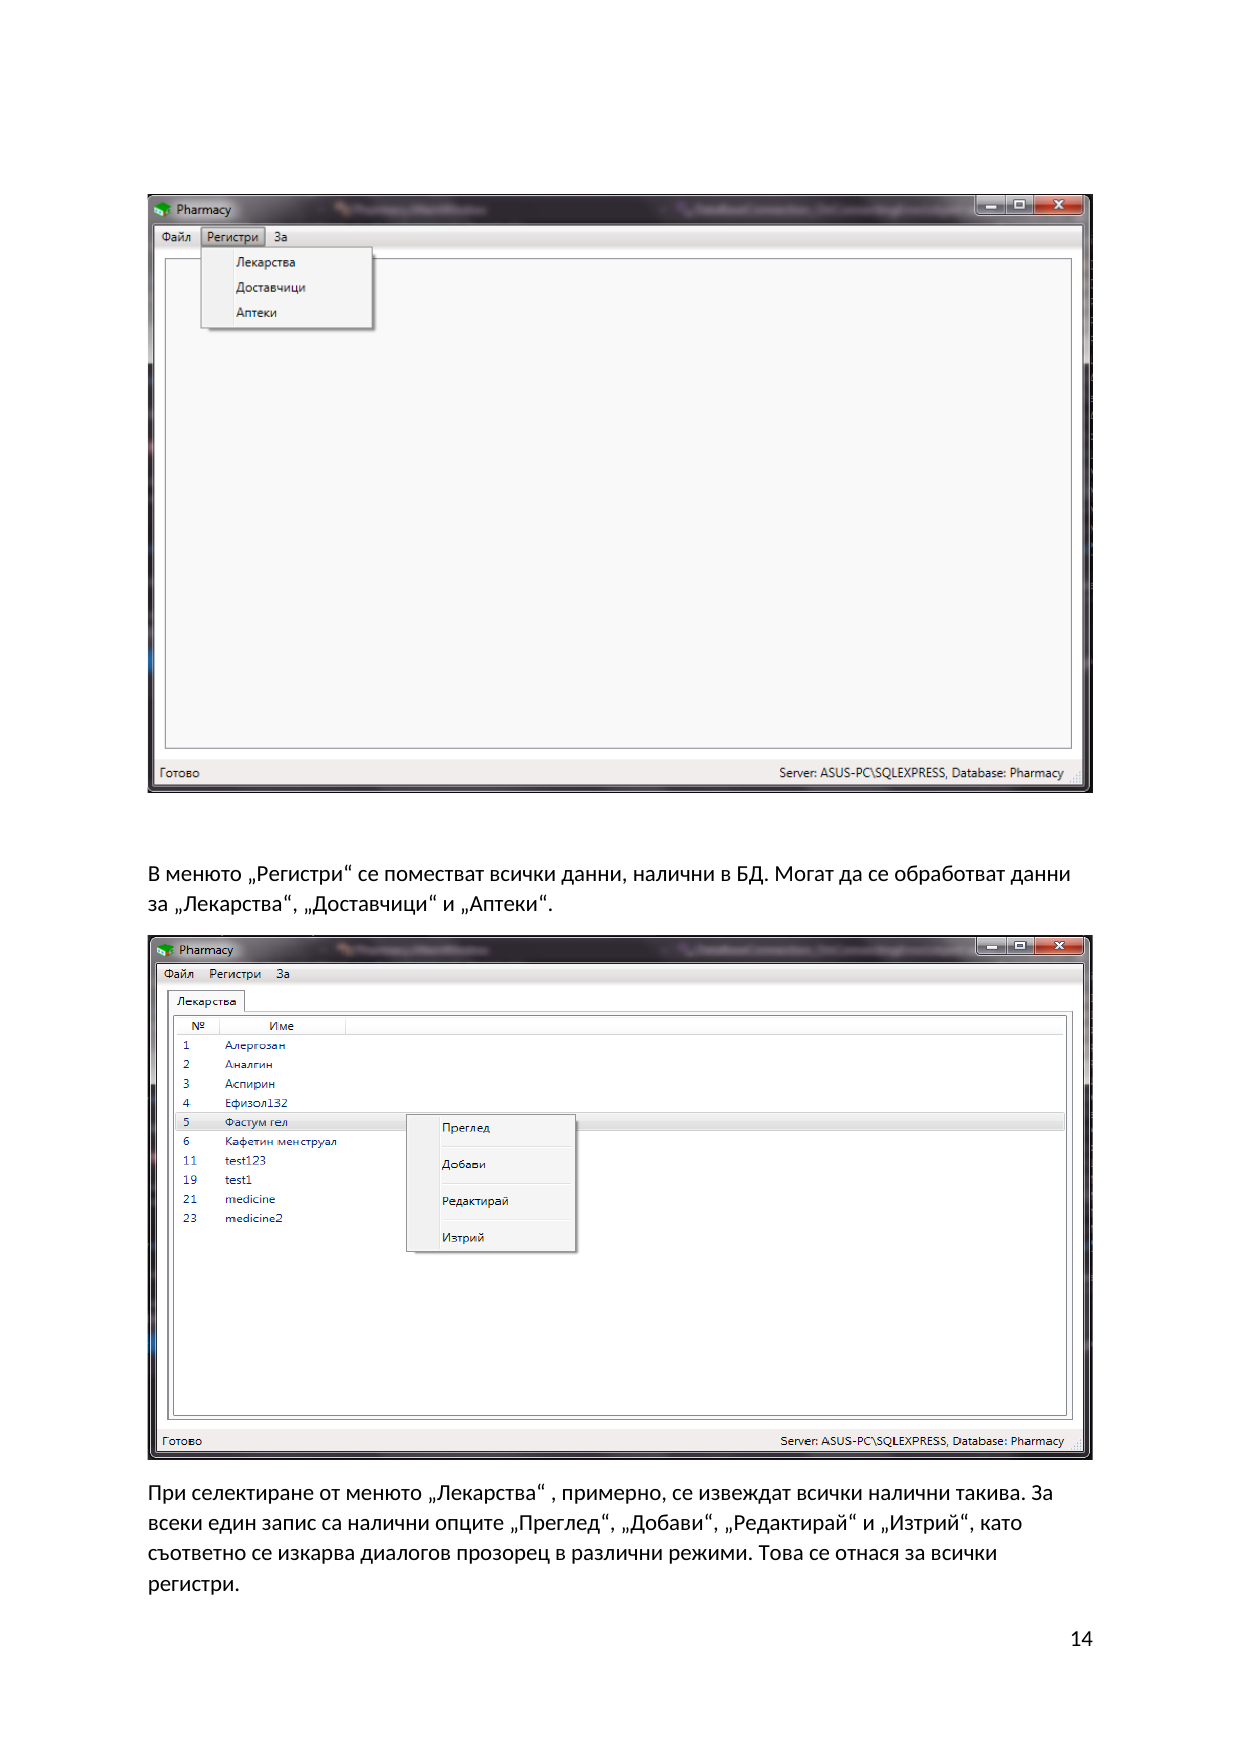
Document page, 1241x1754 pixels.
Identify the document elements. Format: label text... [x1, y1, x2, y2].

picture [147, 935, 1093, 1460]
text В менюто „Регистри“ се поместват всички данни, налични в БД. Могат да се обработват данни за „Лекарства“, „Доставчици“ и „Аптеки“. [148, 859, 1093, 917]
text При селектиране от менюто „Лекарства“ , примерно, се извеждат всички налични такива. За всеки един запис са налични опците „Преглед“, „Добави“, „Редактирай“ и „Изтрий“, като съответно се изкарва диалогов прозорец в различни режими. Това се отнася за всички регистри. [148, 1478, 1093, 1597]
picture [147, 194, 1093, 793]
